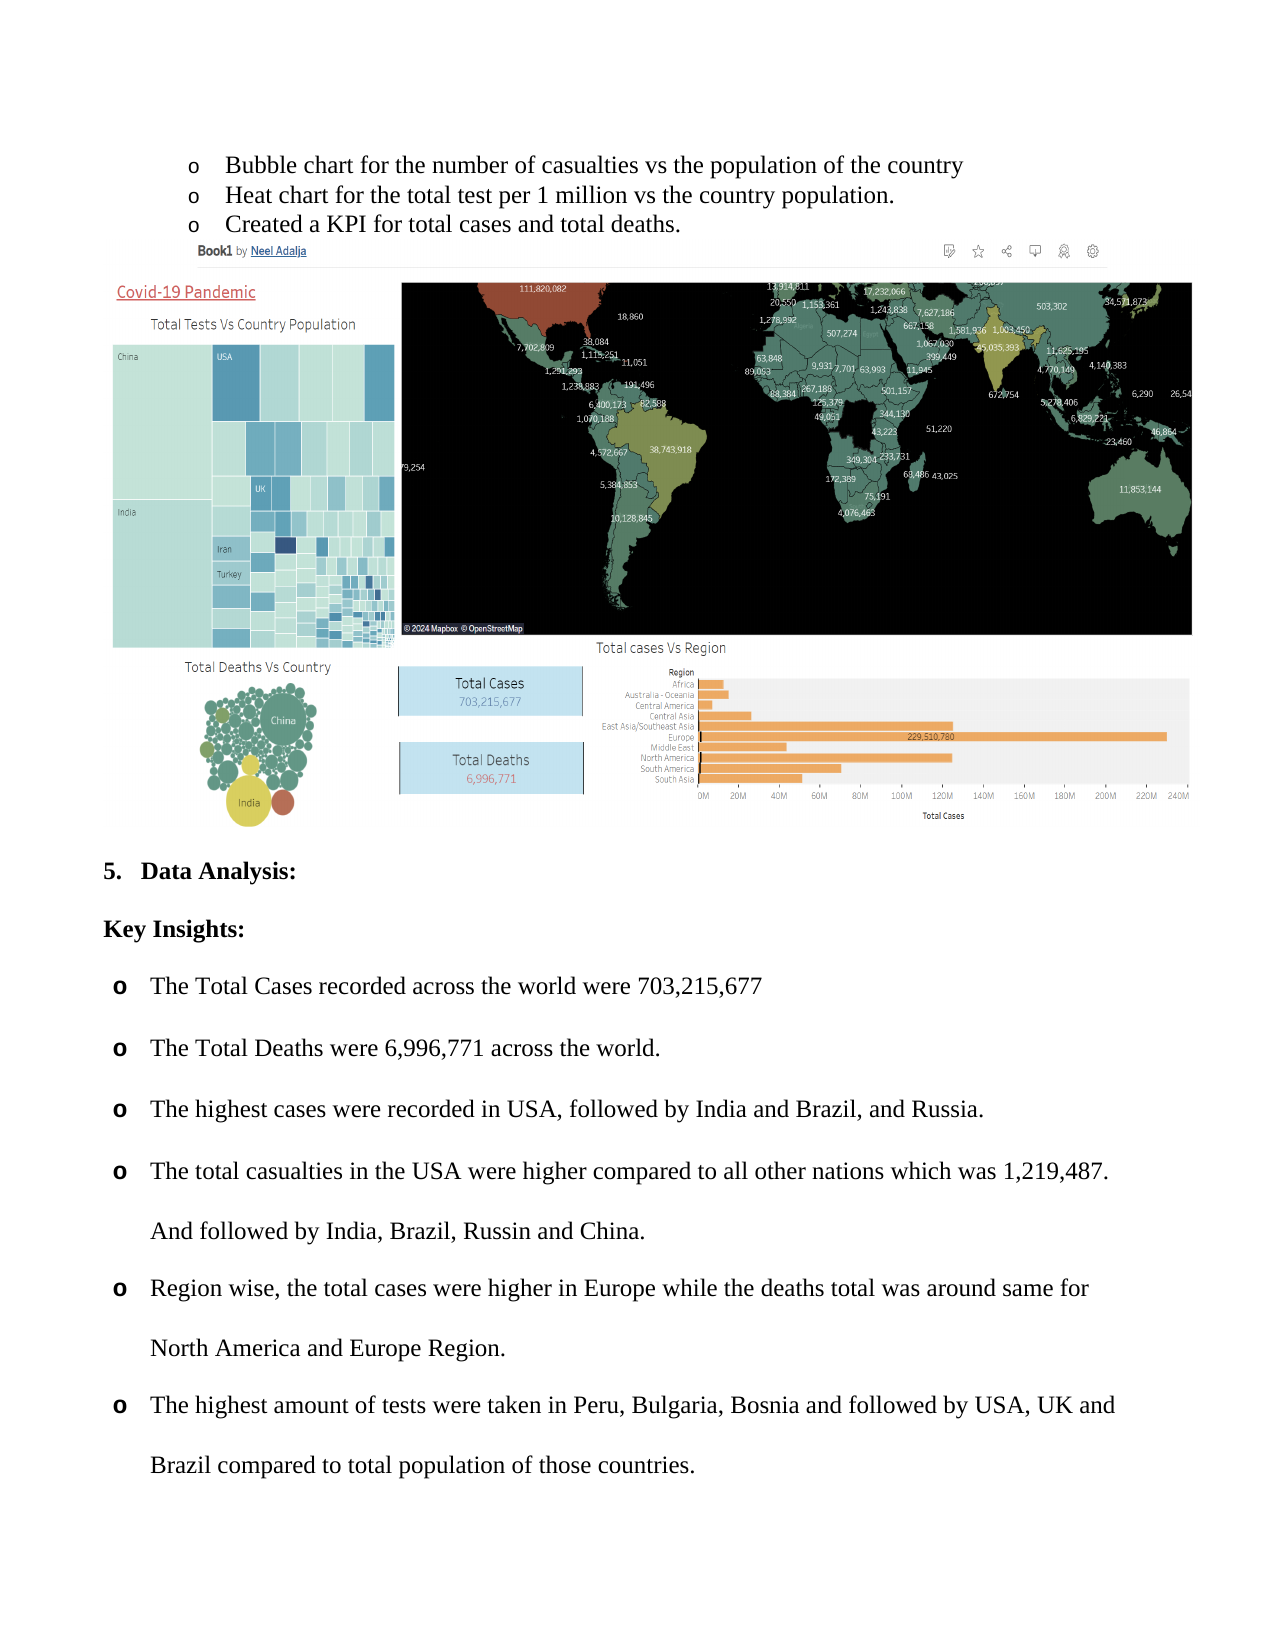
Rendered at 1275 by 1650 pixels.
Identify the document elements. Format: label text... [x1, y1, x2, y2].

list Created a KPI for total cases and total deaths. [187, 209, 1125, 239]
list The highest cases were recorded in USA, followed by India and Brazil, and Russia. [112, 1094, 1125, 1125]
list Heat chart for the total test per 1 million vs the country population. [187, 180, 1125, 209]
list The Total Cases recorded across the world were 703,215,677 [112, 971, 1125, 1002]
list The Total Deaths were 6,996,771 across the world. [112, 1033, 1125, 1064]
list The highest amount of tests were taken in Peru, Bulgaria, Bosnia and followed by USA, UK and Brazil compared to total population of those countries. [112, 1390, 1125, 1479]
list Data Analysis: [103, 856, 1125, 885]
list Bubble chart for the number of casualties vs the population of the country [187, 150, 1125, 180]
picture [103, 239, 1200, 827]
list The total casualties in the USA were higher compared to all other nations which was 1,219,487. And followed by India, Brazil, Russin and China. [112, 1156, 1125, 1244]
list Region wise, the total cases were higher in Europe while the deaths total was around same for North America and Europe Region. [112, 1273, 1125, 1362]
text Key Insights: [103, 914, 1125, 942]
